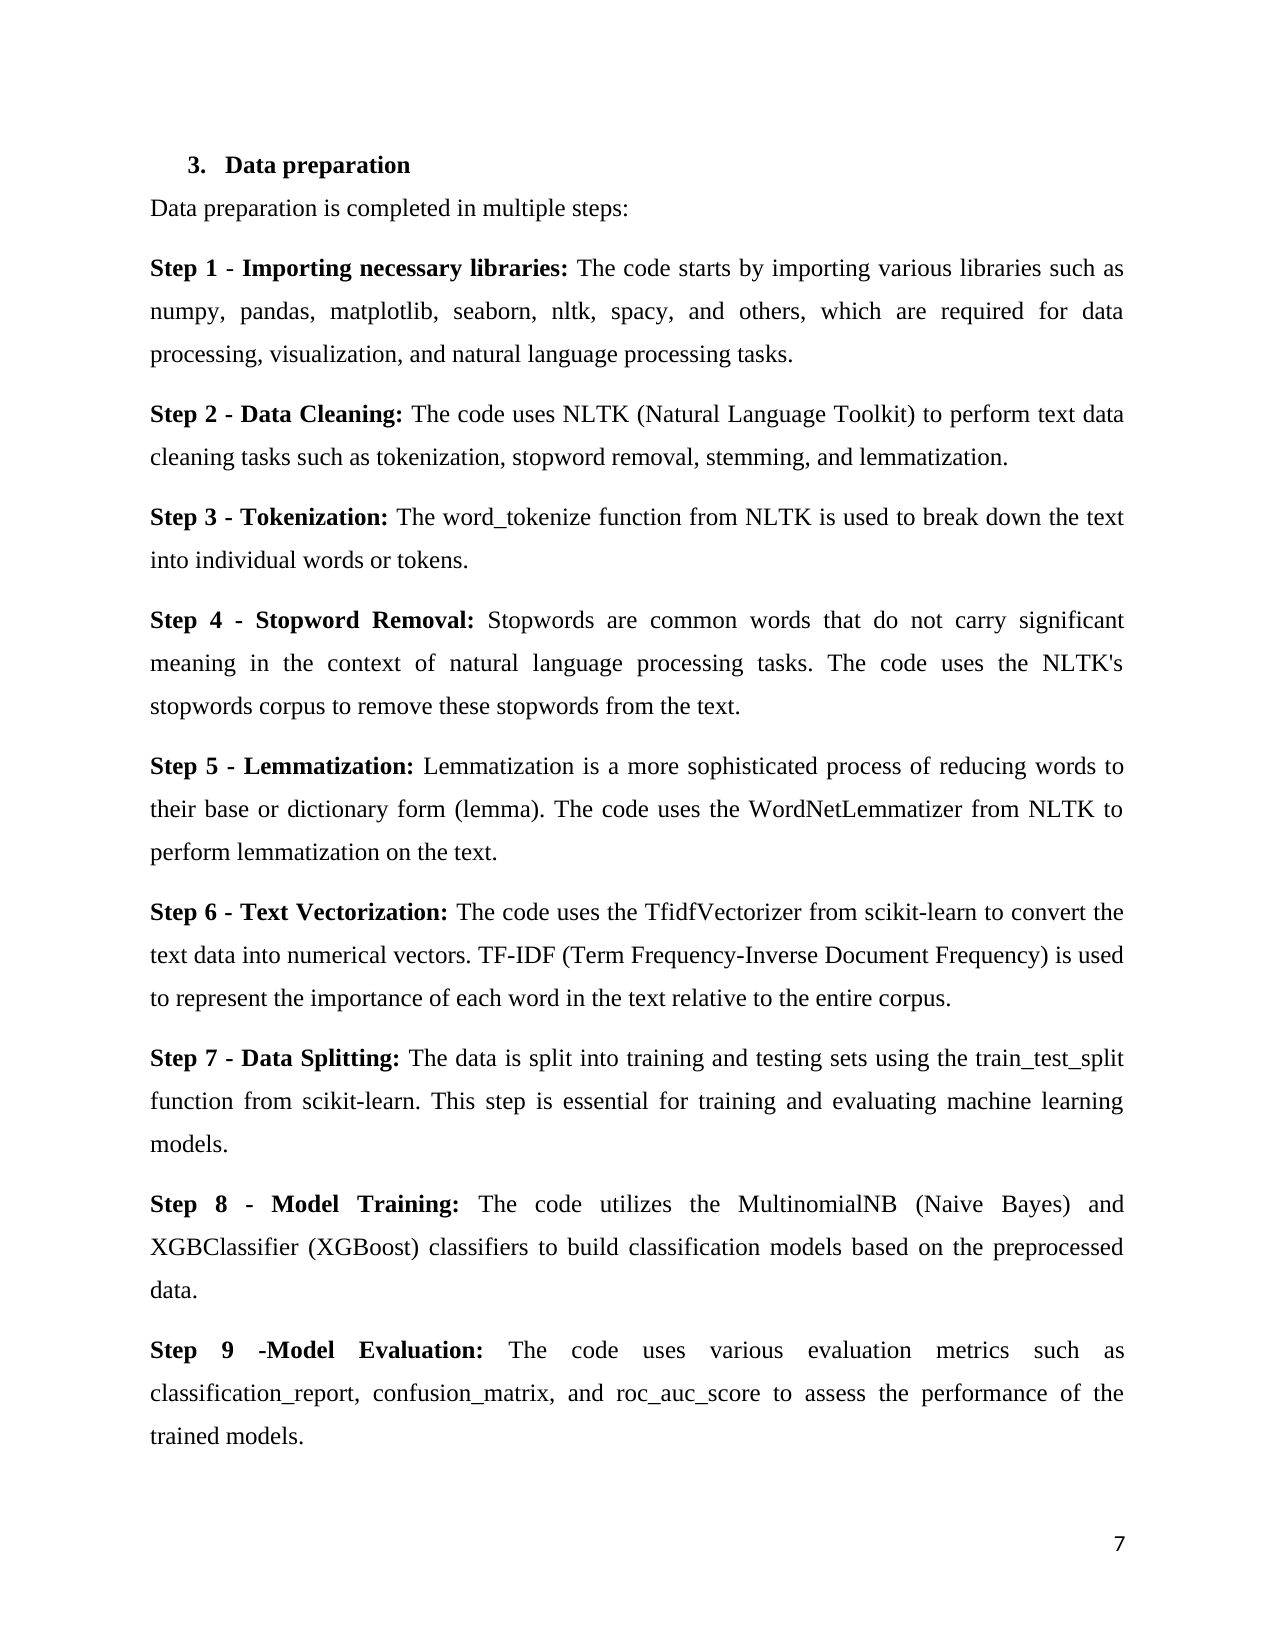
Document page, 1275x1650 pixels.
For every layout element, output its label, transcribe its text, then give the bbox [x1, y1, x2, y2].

text Step 5 - Lemmatization: Lemmatization is a more sophisticated process of reducing words to their base or dictionary form (lemma). The code uses the WordNetLemmatizer from NLTK to perform lemmatization on the text. [150, 751, 1125, 866]
subtitle Data preparation [187, 150, 1125, 179]
text Step 8 - Model Training: The code utilizes the MultinomialNB (Naive Bayes) and XGBClassifier (XGBoost) classifiers to build classification models based on the preprocessed data. [150, 1189, 1125, 1304]
text Step 6 - Text Vectorization: The code uses the TfidfVectorizer from scikit-learn to convert the text data into numerical vectors. TF-IDF (Term Frequency-Inverse Document Frequency) is used to represent the importance of each word in the text relative to the entire corpus. [150, 897, 1125, 1012]
text Step 1 - Importing necessary libraries: The code starts by importing various libraries such as numpy, pandas, matplotlib, seaborn, nltk, spacy, and others, which are required for data processing, visualization, and natural language processing tasks. [150, 253, 1125, 368]
text Step 7 - Data Splitting: The data is split into training and testing sets using the train_test_split function from scikit-learn. This step is essential for training and evaluating machine learning models. [150, 1043, 1125, 1158]
text Data preparation is completed in multiple steps: [150, 193, 1125, 222]
text Step 2 - Data Cleaning: The code uses NLTK (Natural Language Toolkit) to perform text data cleaning tasks such as tokenization, stopword removal, stemming, and lemmatization. [150, 399, 1125, 471]
text Step 9 -Model Evaluation: The code uses various evaluation metrics such as classification_report, confusion_matrix, and roc_auc_score to assess the performance of the trained models. [150, 1335, 1125, 1450]
text Step 4 - Stopword Removal: Stopwords are common words that do not carry significant meaning in the context of natural language processing tasks. The code uses the NLTK's stopwords corpus to remove these stopwords from the text. [150, 605, 1125, 720]
text Step 3 - Tokenization: The word_tokenize function from NLTK is used to break down the text into individual words or tokens. [150, 502, 1125, 574]
